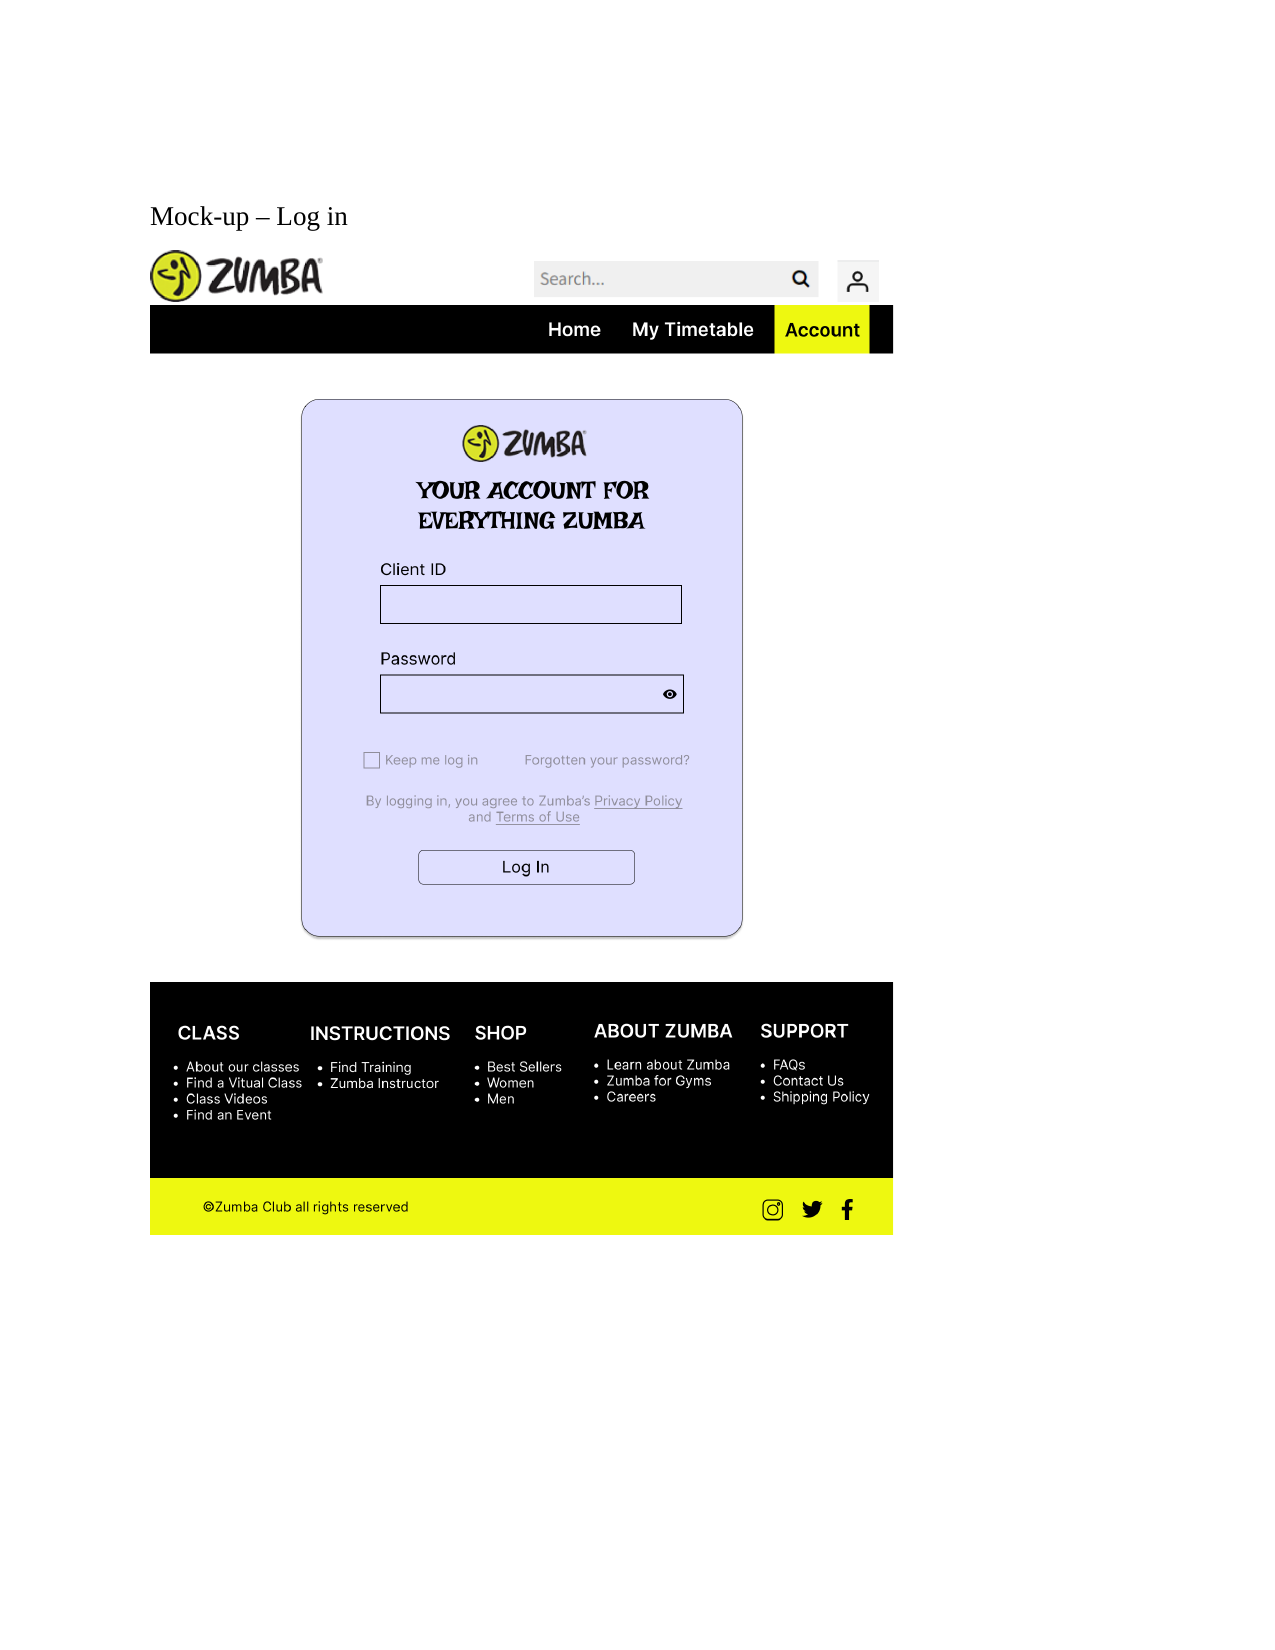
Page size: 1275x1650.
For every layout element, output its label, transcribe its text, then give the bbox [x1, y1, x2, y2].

picture [150, 250, 894, 1235]
text Mock-up – Log in [150, 200, 1125, 231]
